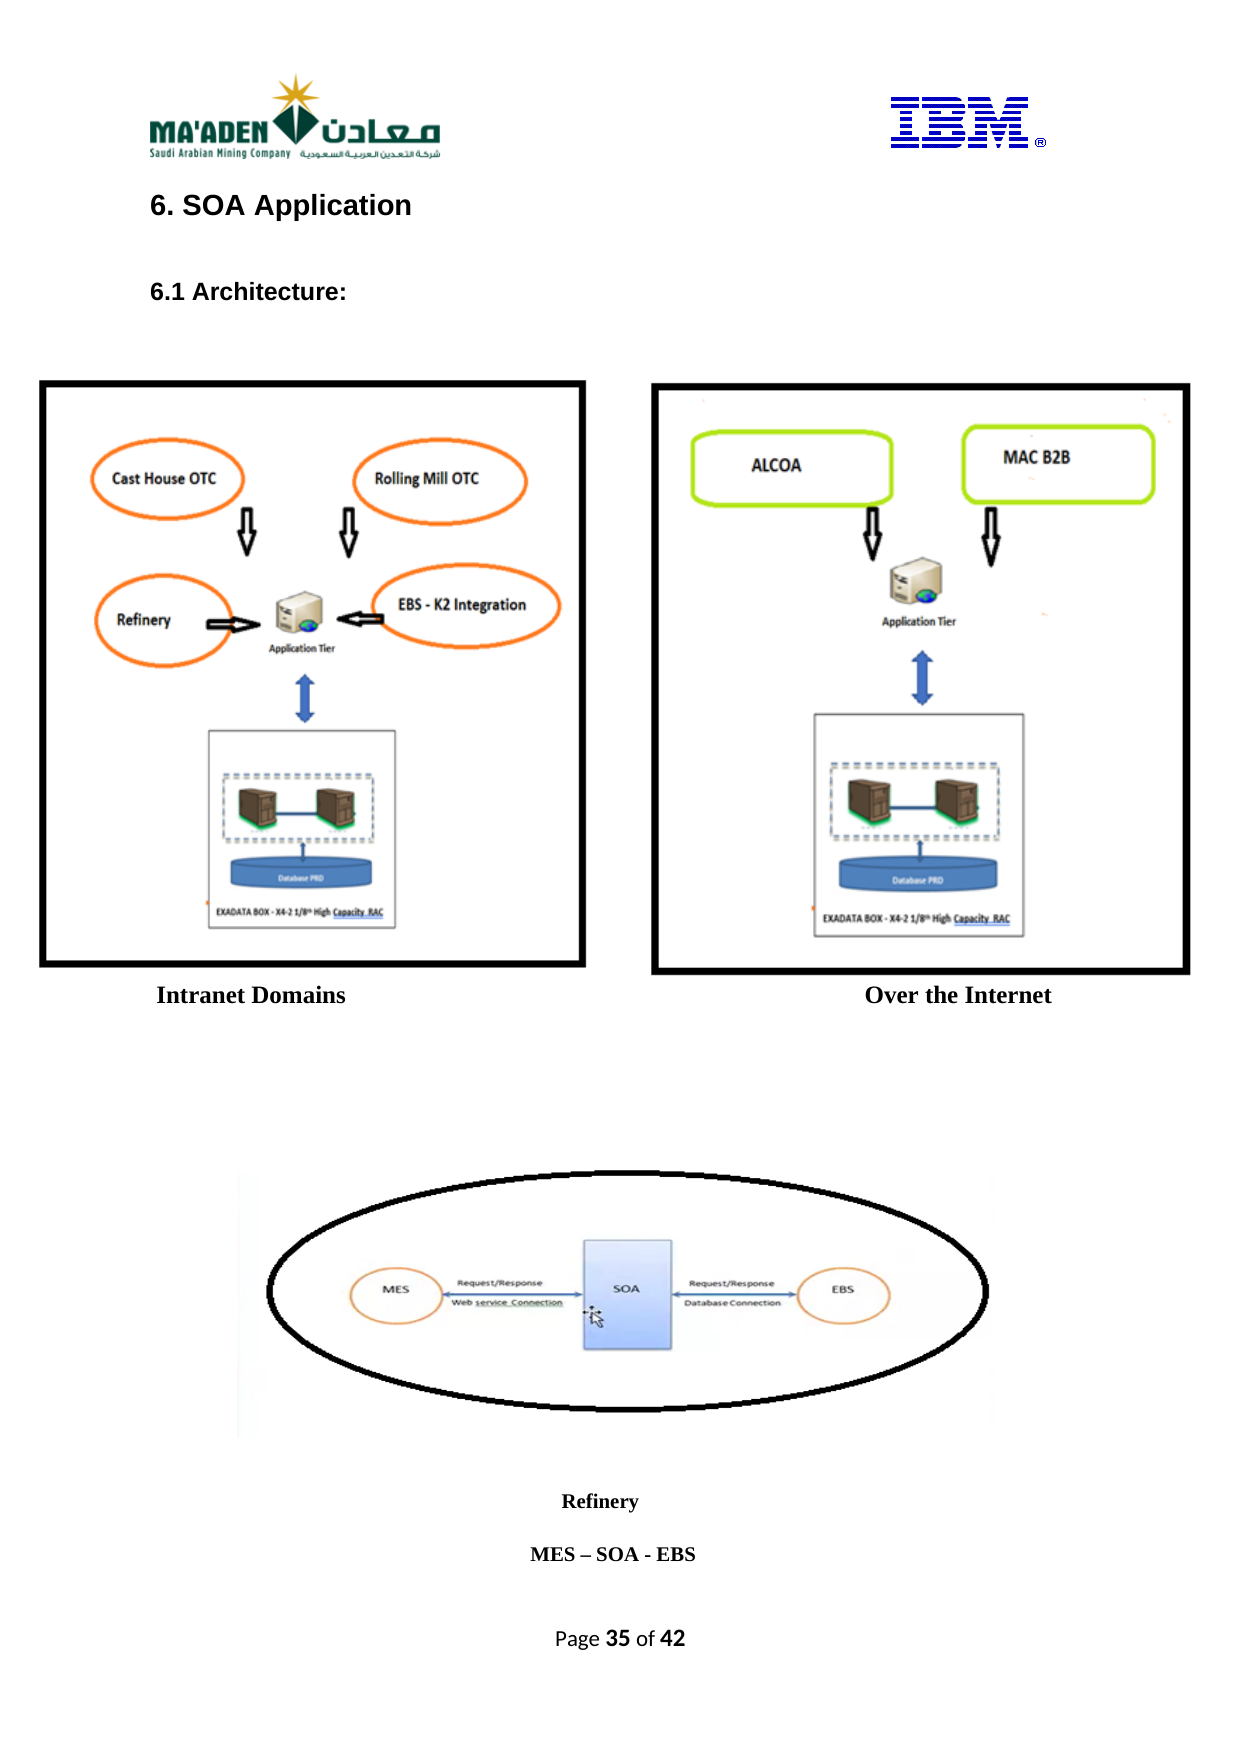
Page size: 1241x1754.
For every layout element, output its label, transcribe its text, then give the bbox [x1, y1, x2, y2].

text Refinery [150, 1489, 1090, 1513]
picture [647, 379, 1198, 981]
subtitle 6.1 Architecture: [150, 277, 1090, 305]
picture [38, 379, 589, 972]
subtitle 6. SOA Application [150, 187, 1090, 221]
picture [150, 73, 440, 159]
picture [179, 1079, 1061, 1461]
text MES – SOA - EBS [150, 1542, 1090, 1566]
picture [884, 88, 1061, 159]
